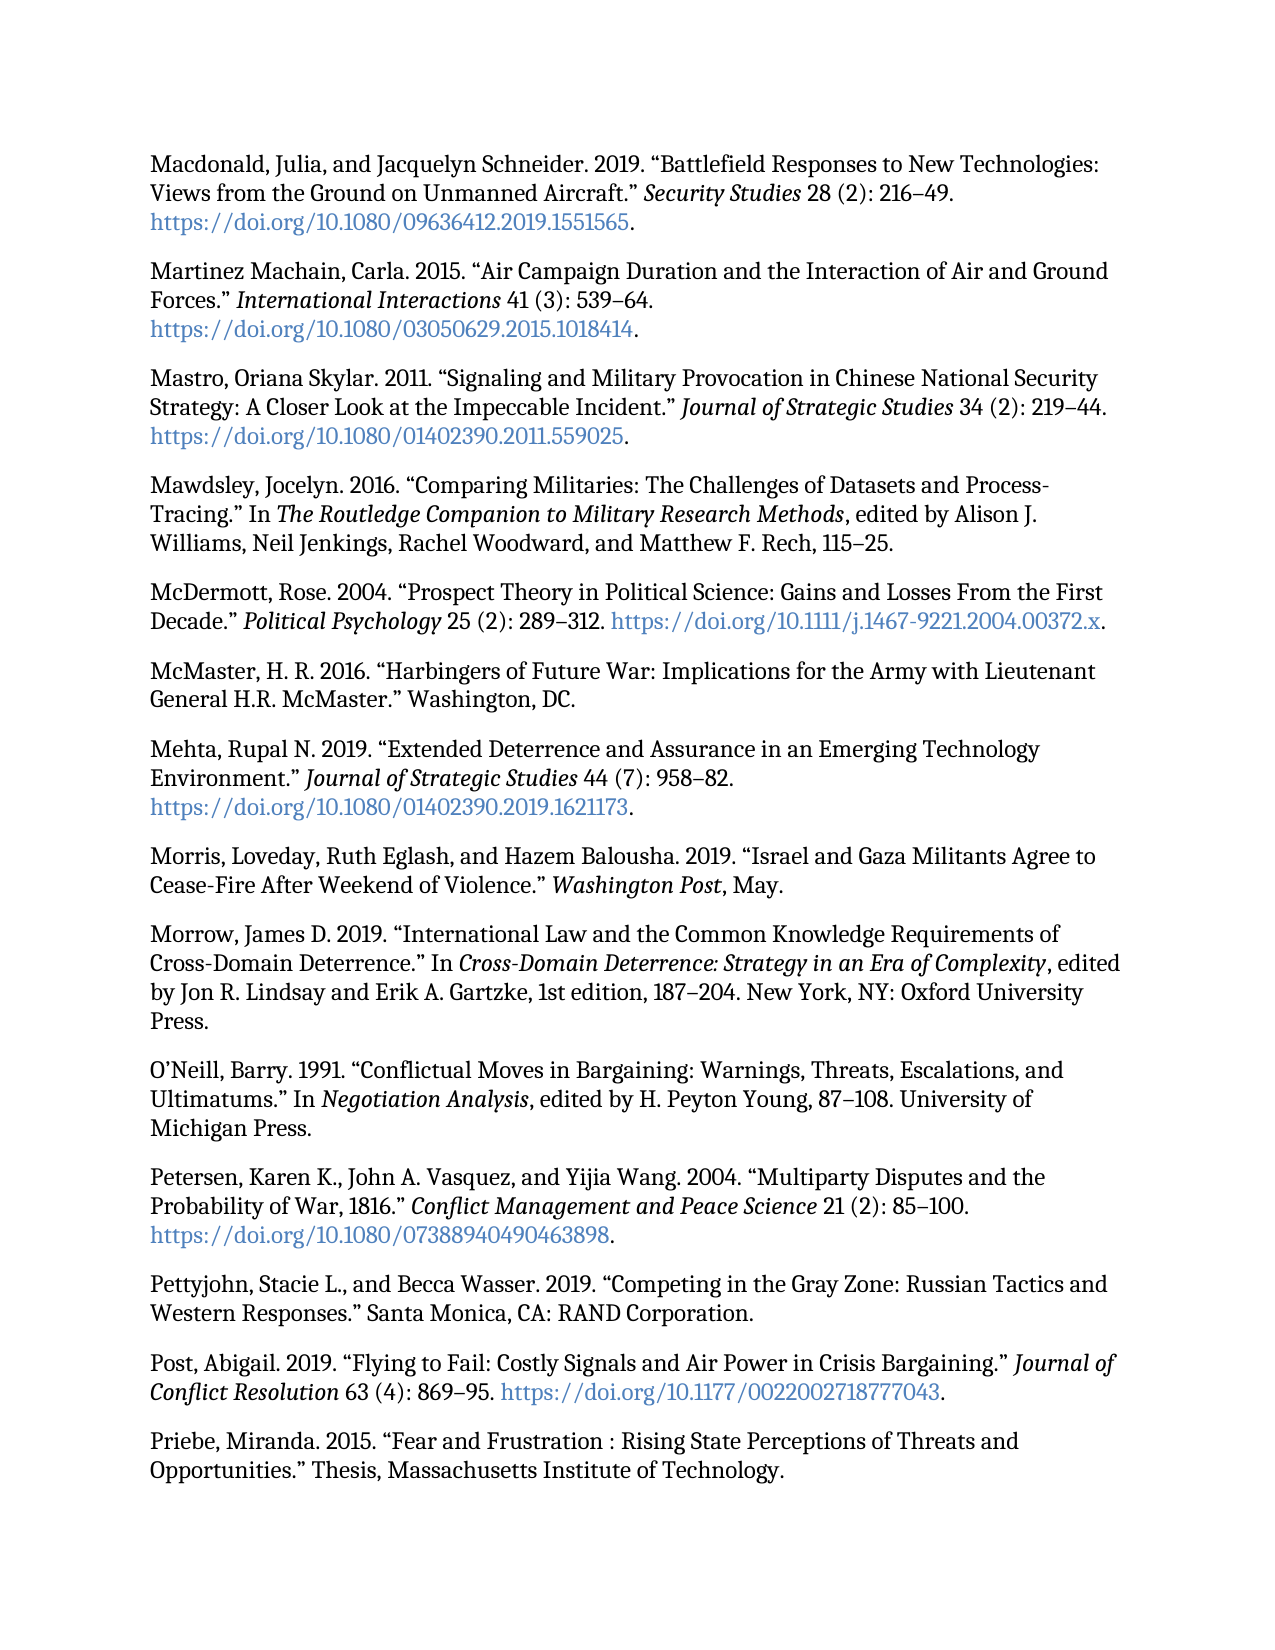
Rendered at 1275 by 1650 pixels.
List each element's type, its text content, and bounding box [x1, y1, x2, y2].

text O’Neill, Barry. 1991. “Conflictual Moves in Bargaining: Warnings, Threats, Escalations, and Ultimatums.” In Negotiation Analysis, edited by H. Peyton Young, 87–108. University of Michigan Press. [150, 1056, 1125, 1142]
text Petersen, Karen K., John A. Vasquez, and Yijia Wang. 2004. “Multiparty Disputes and the Probability of War, 1816.” Conflict Management and Peace Science 21 (2): 85–100. https://doi.org/10.1080/07388940490463898. [150, 1163, 1125, 1249]
text Mastro, Oriana Skylar. 2011. “Signaling and Military Provocation in Chinese National Security Strategy: A Closer Look at the Impeccable Incident.” Journal of Strategic Studies 34 (2): 219–44. https://doi.org/10.1080/01402390.2011.559025. [150, 364, 1125, 450]
text McDermott, Rose. 2004. “Prospect Theory in Political Science: Gains and Losses From the First Decade.” Political Psychology 25 (2): 289–312. https://doi.org/10.1111/j.1467-9221.2004.00372.x. [150, 578, 1125, 636]
text Mehta, Rupal N. 2019. “Extended Deterrence and Assurance in an Emerging Technology Environment.” Journal of Strategic Studies 44 (7): 958–82. https://doi.org/10.1080/01402390.2019.1621173. [150, 735, 1125, 821]
text Post, Abigail. 2019. “Flying to Fail: Costly Signals and Air Power in Crisis Bargaining.” Journal of Conflict Resolution 63 (4): 869–95. https://doi.org/10.1177/0022002718777043. [150, 1349, 1125, 1406]
text Macdonald, Julia, and Jacquelyn Schneider. 2019. “Battlefield Responses to New Technologies: Views from the Ground on Unmanned Aircraft.” Security Studies 28 (2): 216–49. https://doi.org/10.1080/09636412.2019.1551565. [150, 150, 1125, 236]
text Mawdsley, Jocelyn. 2016. “Comparing Militaries: The Challenges of Datasets and Process-Tracing.” In The Routledge Companion to Military Research Methods, edited by Alison J. Williams, Neil Jenkings, Rachel Woodward, and Matthew F. Rech, 115–25. [150, 471, 1125, 557]
text Priebe, Miranda. 2015. “Fear and Frustration : Rising State Perceptions of Threats and Opportunities.” Thesis, Massachusetts Institute of Technology. [150, 1427, 1125, 1484]
text Pettyjohn, Stacie L., and Becca Wasser. 2019. “Competing in the Gray Zone: Russian Tactics and Western Responses.” Santa Monica, CA: RAND Corporation. [150, 1270, 1125, 1328]
text Morris, Loveday, Ruth Eglash, and Hazem Balousha. 2019. “Israel and Gaza Militants Agree to Cease-Fire After Weekend of Violence.” Washington Post, May. [150, 842, 1125, 899]
text Martinez Machain, Carla. 2015. “Air Campaign Duration and the Interaction of Air and Ground Forces.” International Interactions 41 (3): 539–64. https://doi.org/10.1080/03050629.2015.1018414. [150, 257, 1125, 343]
text McMaster, H. R. 2016. “Harbingers of Future War: Implications for the Army with Lieutenant General H.R. McMaster.” Washington, DC. [150, 657, 1125, 714]
text Morrow, James D. 2019. “International Law and the Common Knowledge Requirements of Cross-Domain Deterrence.” In Cross-Domain Deterrence: Strategy in an Era of Complexity, edited by Jon R. Lindsay and Erik A. Gartzke, 1st edition, 187–204. New York, NY: Oxford University Press. [150, 920, 1125, 1035]
